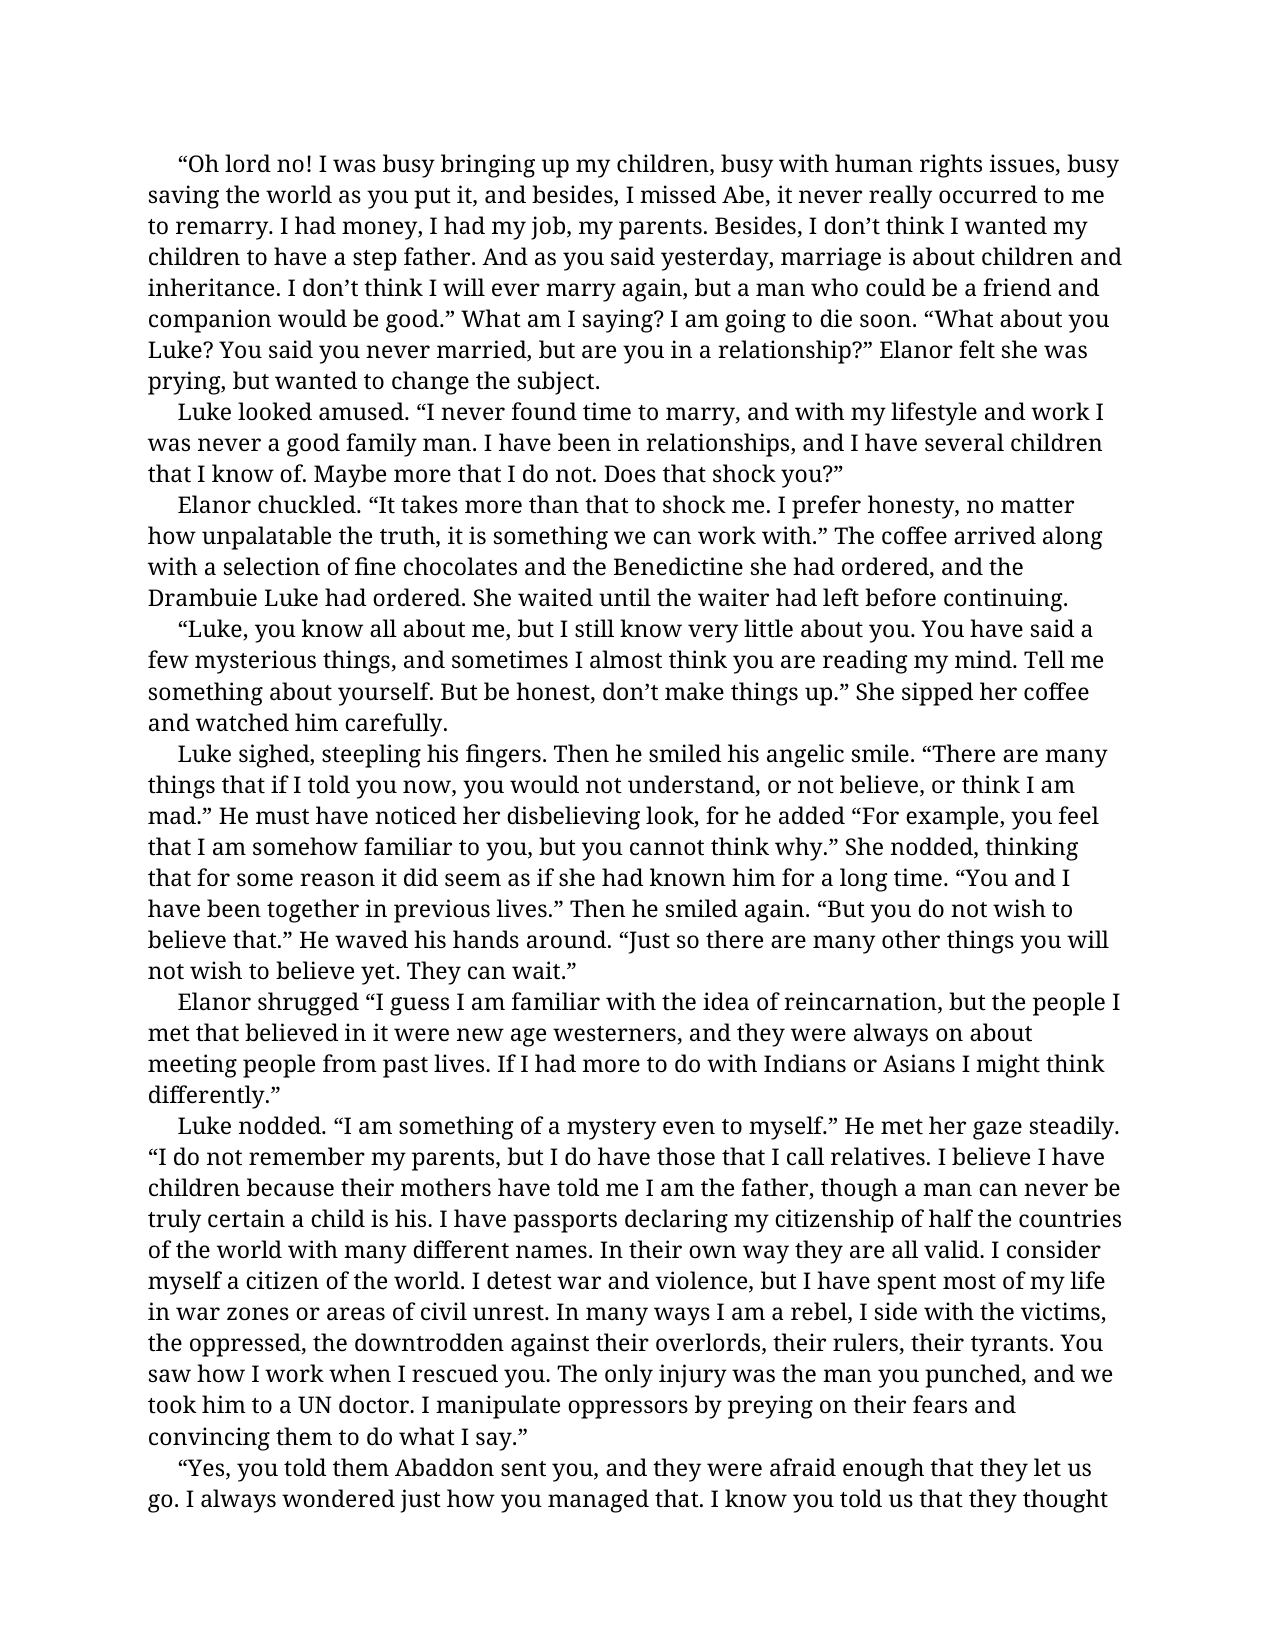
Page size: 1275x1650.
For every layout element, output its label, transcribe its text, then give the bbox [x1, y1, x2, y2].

text Luke nodded. “I am something of a mystery even to myself.” He met her gaze steadily. “I do not remember my parents, but I do have those that I call relatives. I believe I have children because their mothers have told me I am the father, though a man can never be truly certain a child is his. I have passports declaring my citizenship of half the countries of the world with many different names. In their own way they are all valid. I consider myself a citizen of the world. I detest war and violence, but I have spent most of my life in war zones or areas of civil unrest. In many ways I am a rebel, I side with the victims, the oppressed, the downtrodden against their overlords, their rulers, their tyrants. You saw how I work when I rescued you. The only injury was the man you punched, and we took him to a UN doctor. I manipulate oppressors by preying on their fears and convincing them to do what I say.” [148, 1110, 1127, 1451]
text Luke looked amused. “I never found time to marry, and with my lifestyle and work I was never a good family man. I have been in relationships, and I have several children that I know of. Maybe more that I do not. Does that shock you?” [148, 396, 1127, 489]
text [148, 1451, 1127, 1513]
text “Oh lord no! I was busy bringing up my children, busy with human rights issues, busy saving the world as you put it, and besides, I missed Abe, it never really occurred to me to remarry. I had money, I had my job, my parents. Besides, I don’t think I wanted my children to have a step father. And as you said yesterday, marriage is about children and inheritance. I don’t think I will ever marry again, but a man who could be a friend and companion would be good.” What am I saying? I am going to die soon. “What about you Luke? You said you never married, but are you in a relationship?” Elanor felt she was prying, but wanted to change the subject. [148, 148, 1127, 396]
text “Luke, you know all about me, but I still know very little about you. You have said a few mysterious things, and sometimes I almost think you are reading my mind. Tell me something about yourself. But be honest, don’t make things up.” She sipped her coffee and watched him carefully. [148, 613, 1127, 737]
text Elanor shrugged “I guess I am familiar with the idea of reincarnation, but the people I met that believed in it were new age westerners, and they were always on about meeting people from past lives. If I had more to do with Indians or Asians I might think differently.” [148, 986, 1127, 1110]
text Elanor chuckled. “It takes more than that to shock me. I prefer honesty, no matter how unpalatable the truth, it is something we can work with.” The coffee arrived along with a selection of fine chocolates and the Benedictine she had ordered, and the Drambuie Luke had ordered. She waited until the waiter had left before continuing. [148, 489, 1127, 613]
text Luke sighed, steepling his fingers. Then he smiled his angelic smile. “There are many things that if I told you now, you would not understand, or not believe, or think I am mad.” He must have noticed her disbelieving look, for he added “For example, you feel that I am somehow familiar to you, but you cannot think why.” She nodded, thinking that for some reason it did seem as if she had known him for a long time. “You and I have been together in previous lives.” Then he smiled again. “But you do not wish to believe that.” He waved his hands around. “Just so there are many other things you will not wish to believe yet. They can wait.” [148, 737, 1127, 986]
